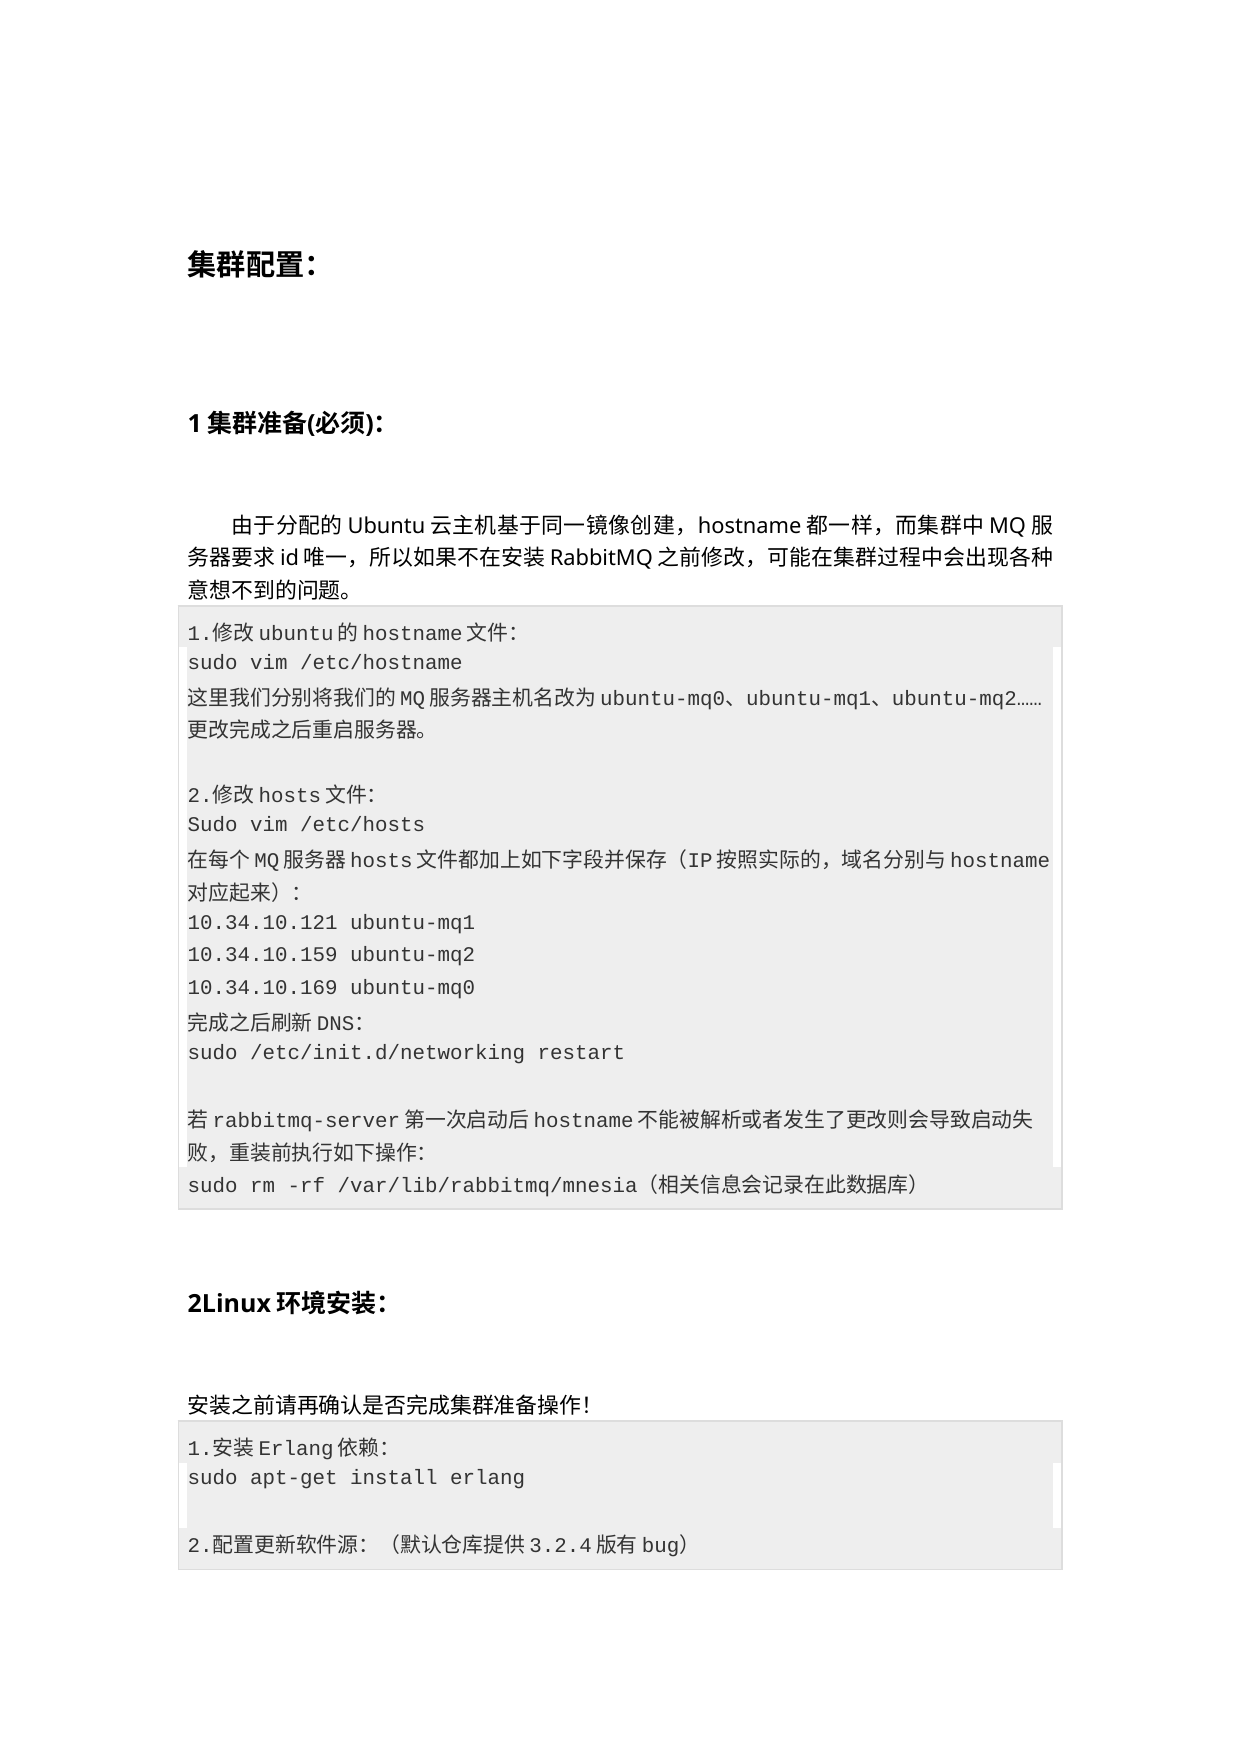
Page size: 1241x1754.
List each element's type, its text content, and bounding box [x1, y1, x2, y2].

text 安装之前请再确认是否完成集群准备操作！ [187, 1388, 1053, 1420]
text sudo vim /etc/hostname [187, 647, 1053, 680]
text sudo apt-get install erlang [187, 1463, 1053, 1495]
text 1.修改ubuntu的hostname文件： [179, 607, 1061, 647]
text Sudo vim /etc/hosts [187, 810, 1053, 842]
text 在每个MQ服务器hosts文件都加上如下字段并保存（IP按照实际的，域名分别与hostname对应起来）： [187, 842, 1053, 907]
text 2.配置更新软件源：（默认仓库提供3.2.4版有bug） [179, 1518, 1061, 1569]
text 10.34.10.169 ubuntu-mq0 [187, 972, 1053, 1005]
text 2.修改hosts文件： [187, 777, 1053, 810]
subtitle 1集群准备(必须)： [187, 389, 1053, 454]
text 更改完成之后重启服务器。 [187, 712, 1053, 745]
text 由于分配的Ubuntu云主机基于同一镜像创建，hostname都一样，而集群中MQ服务器要求id唯一，所以如果不在安装RabbitMQ之前修改，可能在集群过程中会出现各种意想不到的问题。 [187, 507, 1053, 605]
subtitle 集群配置： [187, 230, 1053, 295]
text 10.34.10.159 ubuntu-mq2 [187, 940, 1053, 972]
text sudo /etc/init.d/networking restart [187, 1037, 1053, 1070]
text 10.34.10.121 ubuntu-mq1 [187, 907, 1053, 940]
text 这里我们分别将我们的MQ服务器主机名改为ubuntu-mq0、ubuntu-mq1、ubuntu-mq2…… [187, 680, 1053, 712]
text sudo rm -rf /var/lib/rabbitmq/mnesia（相关信息会记录在此数据库） [179, 1157, 1061, 1208]
text 完成之后刷新DNS： [187, 1005, 1053, 1037]
text 若rabbitmq-server第一次启动后hostname不能被解析或者发生了更改则会导致启动失败，重装前执行如下操作： [187, 1102, 1053, 1157]
text 1.安装Erlang依赖： [179, 1422, 1061, 1463]
subtitle 2Linux环境安装： [187, 1269, 1053, 1334]
